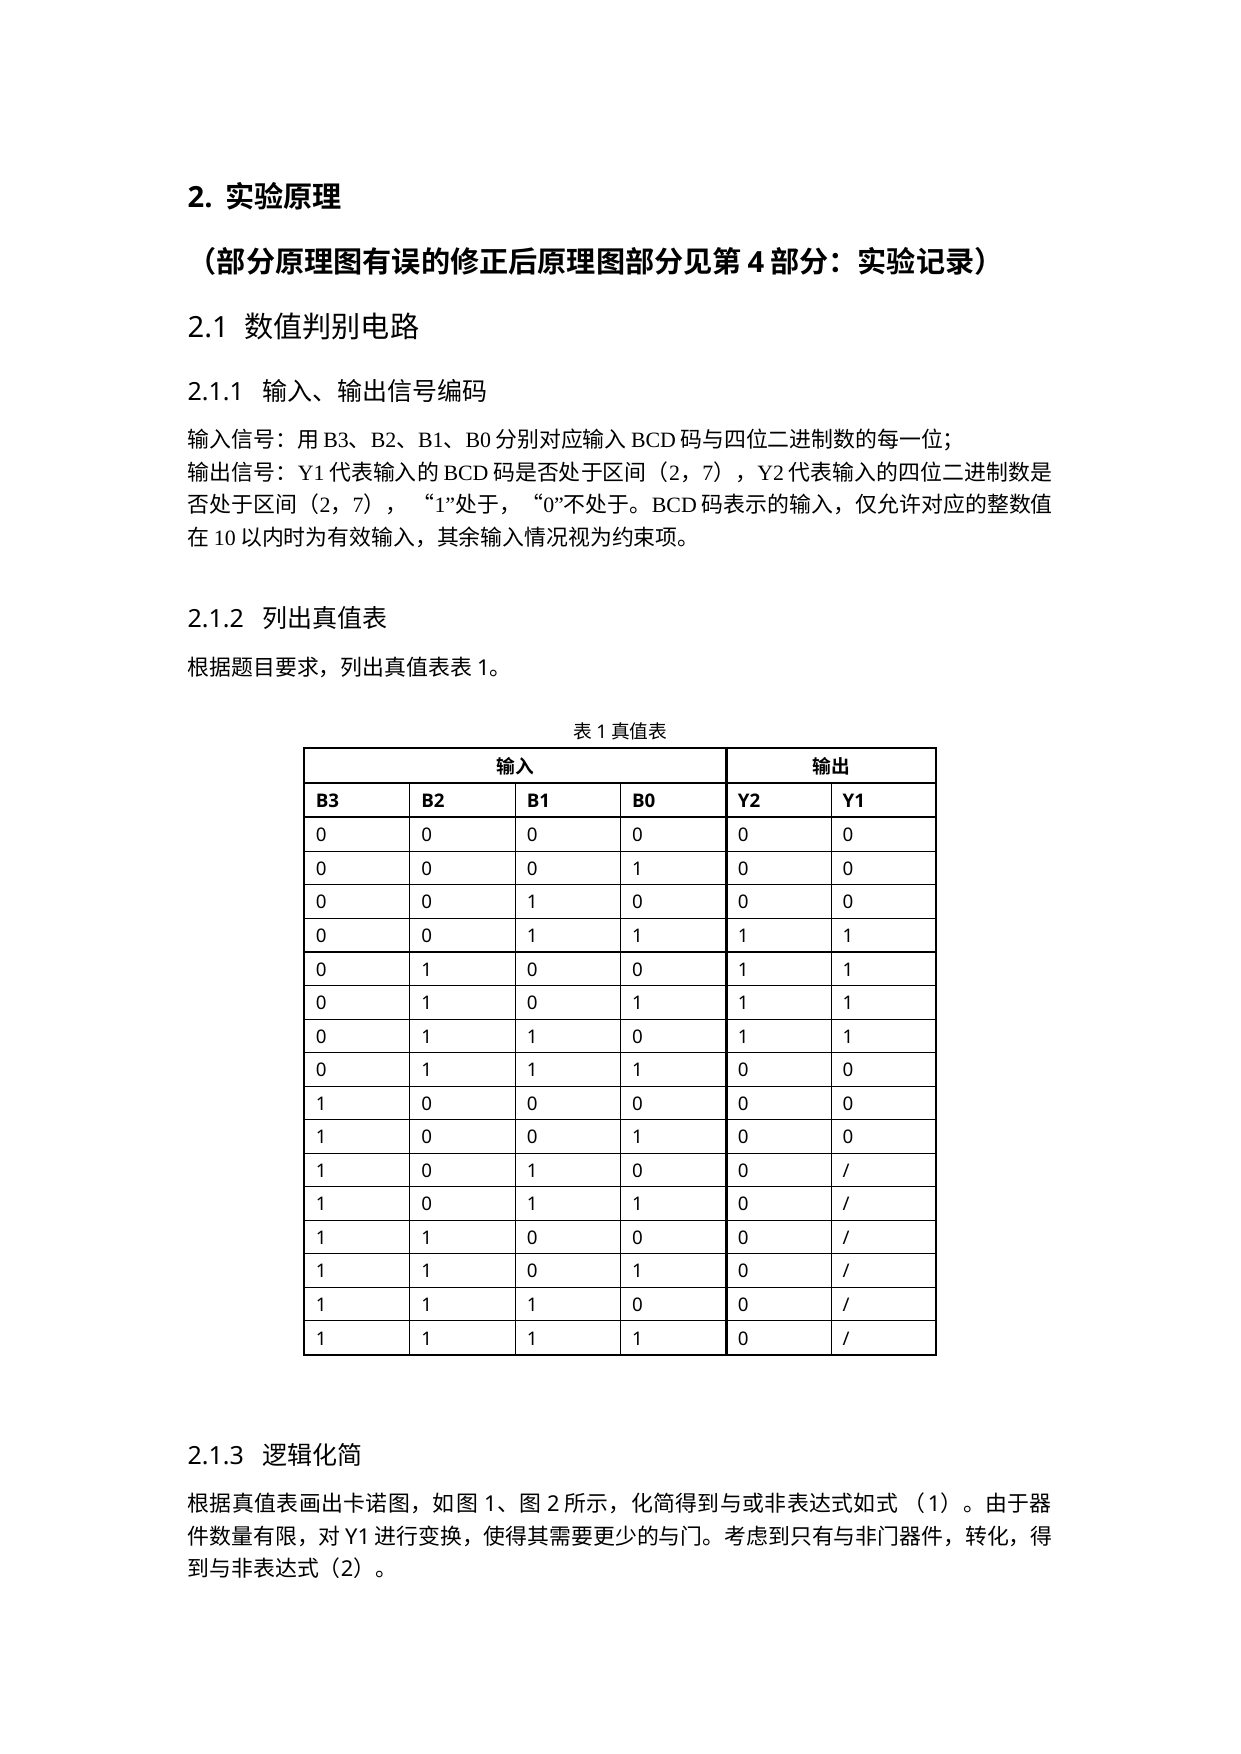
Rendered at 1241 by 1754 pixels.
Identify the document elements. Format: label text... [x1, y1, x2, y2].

table_cell 0 [832, 818, 935, 851]
table_cell 1 [305, 1254, 409, 1287]
table_cell 0 [410, 1087, 515, 1119]
table_cell B3 [305, 784, 409, 816]
list 实验原理 [187, 162, 1053, 227]
table_cell 0 [621, 1221, 725, 1253]
table_cell 1 [516, 1288, 620, 1320]
table_cell 0 [621, 1087, 725, 1119]
table_cell 0 [621, 818, 725, 851]
table_cell 1 [305, 1087, 409, 1119]
table_cell Y1 [832, 784, 935, 816]
table_cell / [832, 1221, 935, 1253]
table_cell 0 [728, 1087, 831, 1119]
table_cell / [832, 1254, 935, 1287]
table_cell 1 [832, 986, 935, 1018]
table_cell 0 [516, 1254, 620, 1287]
table_cell 0 [621, 885, 725, 918]
table_cell 1 [305, 1154, 409, 1186]
table_cell 1 [832, 953, 935, 985]
table_cell B0 [621, 784, 725, 816]
table_cell 1 [728, 919, 831, 951]
table_cell 0 [516, 1087, 620, 1119]
text （部分原理图有误的修正后原理图部分见第4部分：实验记录） [187, 227, 1053, 292]
table_cell 0 [410, 1154, 515, 1186]
table_cell 0 [410, 885, 515, 918]
table_cell 1 [516, 1187, 620, 1220]
table_cell 0 [728, 885, 831, 918]
table_cell 1 [410, 1321, 515, 1354]
list 列出真值表 [187, 584, 1053, 649]
table_cell 1 [621, 1187, 725, 1220]
table_cell 0 [621, 953, 725, 985]
table_cell 0 [728, 1321, 831, 1354]
table_cell 0 [410, 852, 515, 884]
table_cell 0 [410, 1120, 515, 1153]
table_cell Y2 [728, 784, 831, 816]
table_header 输入 [305, 749, 725, 782]
table_cell 0 [728, 1154, 831, 1186]
table_cell 0 [621, 1154, 725, 1186]
table_cell 0 [410, 919, 515, 951]
table_cell 0 [516, 986, 620, 1018]
table_cell 1 [410, 1053, 515, 1086]
table_cell 1 [621, 1120, 725, 1153]
table_cell 1 [516, 1154, 620, 1186]
table_cell 1 [516, 919, 620, 951]
text 根据真值表画出卡诺图，如图 1、图 2所示，化简得到与或非表达式如式 （1）。由于器件数量有限，对Y1进行变换，使得其需要更少的与门。考虑到只有与非门器件，转化，得到与非表达式（2）。 [187, 1486, 1053, 1583]
table_cell 0 [832, 1120, 935, 1153]
table_cell 0 [516, 953, 620, 985]
table_cell 1 [410, 1221, 515, 1253]
table_cell 1 [410, 953, 515, 985]
table_cell 0 [516, 1120, 620, 1153]
table_cell / [832, 1154, 935, 1186]
table_cell 0 [728, 1187, 831, 1220]
table_cell 0 [728, 852, 831, 884]
table_cell 1 [410, 1254, 515, 1287]
text 输入信号：用B3、B2、B1、B0分别对应输入BCD码与四位二进制数的每一位； [187, 422, 1053, 454]
table_cell 1 [728, 953, 831, 985]
table_cell 0 [410, 1187, 515, 1220]
table_header 输出 [728, 749, 935, 782]
table_cell 0 [728, 1221, 831, 1253]
table_cell 0 [305, 953, 409, 985]
table_cell / [832, 1288, 935, 1320]
table_cell 0 [621, 1288, 725, 1320]
text 表 1真值表 [187, 714, 1053, 747]
table_cell B2 [410, 784, 515, 816]
table_cell 1 [832, 1020, 935, 1052]
table_cell 1 [410, 1288, 515, 1320]
table_cell 0 [305, 1053, 409, 1086]
table_cell 1 [728, 1020, 831, 1052]
table_cell 0 [516, 818, 620, 851]
table_cell 1 [305, 1321, 409, 1354]
table_cell 1 [516, 1053, 620, 1086]
table_cell 1 [305, 1288, 409, 1320]
table_cell 0 [728, 1254, 831, 1287]
table_cell 1 [621, 986, 725, 1018]
table_cell 0 [832, 1087, 935, 1119]
text 输出信号：Y1代表输入的BCD码是否处于区间（2，7），Y2代表输入的四位二进制数是否处于区间（2，7）， “1”处于，“0”不处于。BCD码表示的输入，仅允许对应的整数值在10以内时为有效输入，其余输入情况视为约束项。 [187, 454, 1053, 552]
table_cell / [832, 1187, 935, 1220]
list 输入、输出信号编码 [187, 357, 1053, 422]
table_cell 1 [305, 1120, 409, 1153]
text 根据题目要求，列出真值表表 1。 [187, 649, 1053, 682]
table_cell 1 [621, 1254, 725, 1287]
table_cell 0 [728, 1120, 831, 1153]
table_cell 1 [305, 1221, 409, 1253]
table_cell 1 [410, 986, 515, 1018]
list 逻辑化简 [187, 1421, 1053, 1486]
table_cell 0 [832, 885, 935, 918]
table_cell B1 [516, 784, 620, 816]
table_cell 1 [621, 919, 725, 951]
table_cell 0 [516, 1221, 620, 1253]
table_cell 0 [516, 852, 620, 884]
table_cell 0 [410, 818, 515, 851]
table_cell 0 [728, 818, 831, 851]
table_cell 0 [728, 1053, 831, 1086]
table_cell 0 [305, 986, 409, 1018]
table_cell 1 [516, 1020, 620, 1052]
table_cell / [832, 1321, 935, 1354]
table_cell 0 [305, 852, 409, 884]
table_cell 0 [305, 885, 409, 918]
table_cell 1 [621, 1053, 725, 1086]
table_cell 1 [621, 852, 725, 884]
table_cell 0 [305, 919, 409, 951]
table_cell 0 [305, 818, 409, 851]
table_cell 1 [516, 1321, 620, 1354]
table_cell 1 [621, 1321, 725, 1354]
table_cell 0 [728, 1288, 831, 1320]
table_cell 1 [832, 919, 935, 951]
table_cell 1 [728, 986, 831, 1018]
table_cell 0 [305, 1020, 409, 1052]
table_cell 0 [832, 1053, 935, 1086]
table_cell 1 [516, 885, 620, 918]
table_cell 1 [410, 1020, 515, 1052]
table_cell 1 [305, 1187, 409, 1220]
text 2.1 数值判别电路 [187, 292, 1053, 357]
table_cell 0 [621, 1020, 725, 1052]
table_cell 0 [832, 852, 935, 884]
